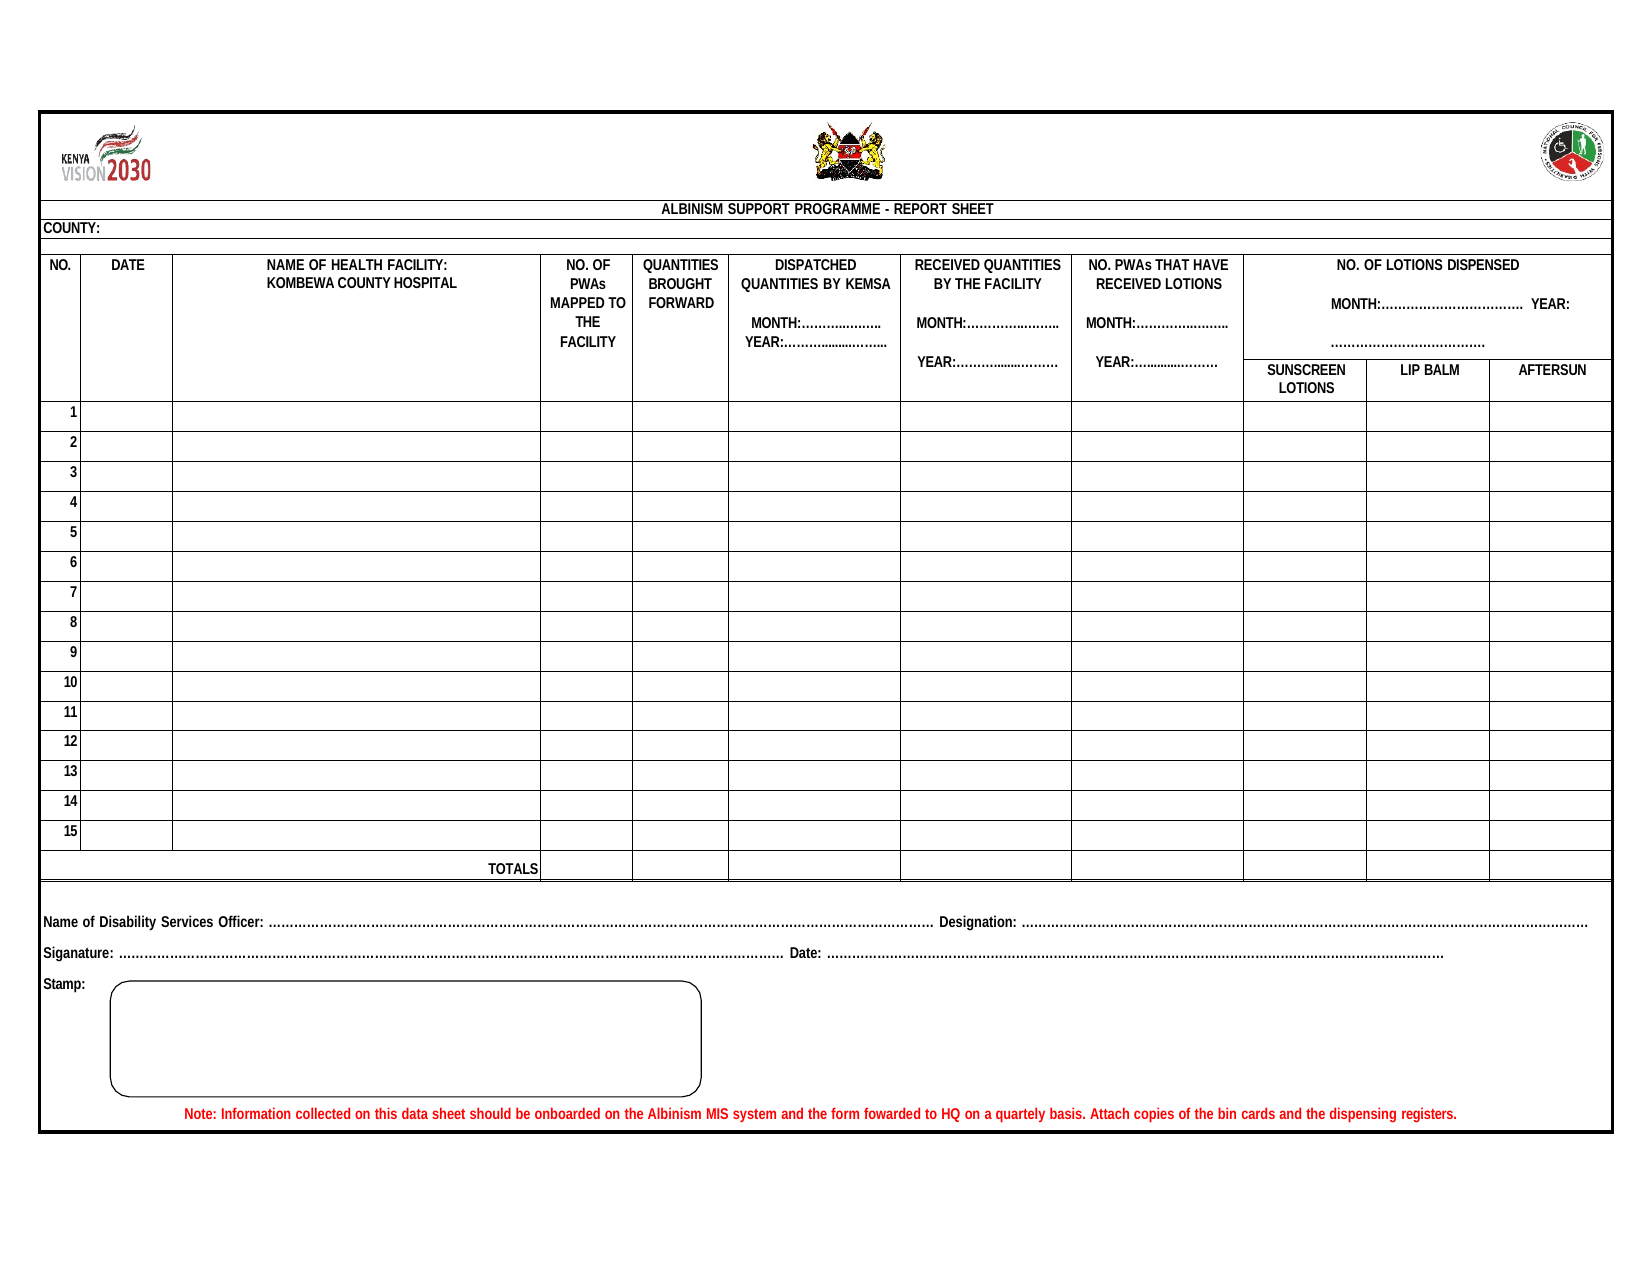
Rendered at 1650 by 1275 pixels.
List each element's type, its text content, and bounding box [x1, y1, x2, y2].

table_cell [1367, 642, 1489, 671]
table_cell [1490, 582, 1611, 611]
table_cell [1072, 582, 1243, 611]
table_cell [729, 462, 900, 491]
table_cell [633, 672, 728, 701]
table_cell [901, 731, 1071, 760]
table_cell NO. OF LOTIONS DISPENSED MONTH:……………………………. YEAR:………………………………. [1244, 255, 1611, 359]
table_cell NO. PWAs THAT HAVE RECEIVED LOTIONS MONTH:…………..….….. YEAR:…..........……… [1072, 255, 1243, 401]
table_cell 4 [41, 492, 80, 521]
table_cell [633, 492, 728, 521]
table_cell [1490, 761, 1611, 790]
table_cell [729, 642, 900, 671]
table_cell [729, 402, 900, 431]
table_cell [729, 761, 900, 790]
table_cell [1244, 432, 1366, 461]
table_cell [41, 239, 1611, 254]
table_cell [901, 552, 1071, 581]
table_cell [173, 462, 540, 491]
table_cell ALBINISM SUPPORT PROGRAMME - REPORT SHEET [41, 201, 1611, 219]
table_cell [1490, 791, 1611, 820]
table_cell [729, 432, 900, 461]
table_cell [1072, 432, 1243, 461]
table_cell 9 [41, 642, 80, 671]
table_cell [1244, 522, 1366, 551]
table_cell [729, 672, 900, 701]
table_cell [541, 582, 632, 611]
table_cell [1490, 731, 1611, 760]
table_cell [173, 821, 540, 850]
table_cell [81, 552, 172, 581]
table_cell [1367, 702, 1489, 730]
table_cell 1 [41, 402, 80, 431]
table_cell NO. OF PWAs MAPPED TO THE FACILITY [541, 255, 632, 401]
table_cell [901, 851, 1071, 879]
table_cell [1490, 672, 1611, 701]
table_cell [1072, 761, 1243, 790]
table_cell [81, 492, 172, 521]
table_cell [633, 791, 728, 820]
table_cell 12 [41, 731, 80, 760]
table_cell [901, 612, 1071, 641]
picture [1540, 122, 1604, 181]
table_cell 7 [41, 582, 80, 611]
picture [62, 125, 151, 181]
table_cell [541, 432, 632, 461]
table_cell [633, 582, 728, 611]
table_cell [541, 642, 632, 671]
table_cell [1244, 552, 1366, 581]
table_cell [541, 492, 632, 521]
table_cell [173, 672, 540, 701]
table_cell [173, 552, 540, 581]
table_cell [1367, 582, 1489, 611]
table_cell [1244, 402, 1366, 431]
table_cell [1490, 432, 1611, 461]
table_cell [1244, 821, 1366, 850]
table_cell [541, 851, 632, 879]
table_cell [729, 552, 900, 581]
table_cell [729, 522, 900, 551]
table_cell [1367, 462, 1489, 491]
table_cell [1244, 851, 1366, 879]
table_cell [1367, 492, 1489, 521]
table_cell QUANTITIES BROUGHT FORWARD [633, 255, 728, 401]
table_cell [173, 582, 540, 611]
table_cell [1072, 791, 1243, 820]
table_cell DATE [81, 255, 172, 401]
table_cell [1490, 642, 1611, 671]
table_header [41, 114, 1611, 200]
table_cell [1367, 731, 1489, 760]
table_cell [541, 791, 632, 820]
table_cell [81, 432, 172, 461]
table_cell [541, 612, 632, 641]
table_cell [729, 731, 900, 760]
table_cell [1367, 761, 1489, 790]
table_cell [173, 612, 540, 641]
table_cell 14 [41, 791, 80, 820]
table_cell [1244, 492, 1366, 521]
table_cell [1072, 672, 1243, 701]
table_cell [173, 761, 540, 790]
table_cell [1244, 582, 1366, 611]
table_cell 2 [41, 432, 80, 461]
table_cell [1244, 702, 1366, 730]
table_cell [901, 522, 1071, 551]
picture [812, 122, 886, 181]
table_cell [901, 582, 1071, 611]
table_cell [729, 612, 900, 641]
table_cell [901, 432, 1071, 461]
table_cell [81, 821, 172, 850]
table_cell [1244, 761, 1366, 790]
table_cell COUNTY: [41, 220, 1611, 238]
table_cell DISPATCHED QUANTITIES BY KEMSA MONTH:………..….….. YEAR:……….........……... [729, 255, 900, 401]
table_cell [541, 672, 632, 701]
table_cell [901, 672, 1071, 701]
table_cell [173, 702, 540, 730]
table_cell [81, 731, 172, 760]
table_cell [81, 582, 172, 611]
table_cell [1244, 612, 1366, 641]
table_cell NAME OF HEALTH FACILITY: KOMBEWA COUNTY HOSPITAL [173, 255, 540, 401]
table_cell [633, 552, 728, 581]
table_cell [81, 761, 172, 790]
table_cell [901, 761, 1071, 790]
table_cell [1367, 432, 1489, 461]
table_cell [1244, 791, 1366, 820]
table_cell [173, 731, 540, 760]
table_cell [901, 702, 1071, 730]
table_cell [173, 402, 540, 431]
table_cell [1490, 821, 1611, 850]
table_cell [633, 731, 728, 760]
table_cell [1072, 702, 1243, 730]
table_cell [1490, 402, 1611, 431]
table_cell [1367, 402, 1489, 431]
table_cell [81, 522, 172, 551]
table_cell [1072, 851, 1243, 879]
table_cell [633, 642, 728, 671]
table_cell 11 [41, 702, 80, 730]
table_cell [81, 612, 172, 641]
table_cell [1490, 612, 1611, 641]
table_cell [1072, 522, 1243, 551]
table_cell [729, 821, 900, 850]
table_cell [1490, 522, 1611, 551]
table_cell LIP BALM [1367, 360, 1489, 401]
table_cell [1072, 402, 1243, 431]
table_cell [1490, 552, 1611, 581]
table_cell [1072, 642, 1243, 671]
table_cell 5 [41, 522, 80, 551]
table_cell [729, 791, 900, 820]
table_cell [1490, 702, 1611, 730]
table_cell [901, 821, 1071, 850]
table_cell NO. [41, 255, 80, 401]
table_cell [633, 612, 728, 641]
table_cell [173, 642, 540, 671]
table_cell [81, 402, 172, 431]
table_cell [901, 791, 1071, 820]
table_cell [1072, 552, 1243, 581]
table_cell [901, 642, 1071, 671]
table_cell [81, 462, 172, 491]
table_cell [1072, 492, 1243, 521]
table_cell [173, 492, 540, 521]
table_cell [633, 402, 728, 431]
table_cell [173, 791, 540, 820]
table_cell [633, 522, 728, 551]
table_cell TOTALS [41, 851, 540, 879]
table_cell 13 [41, 761, 80, 790]
table_cell 8 [41, 612, 80, 641]
table_cell [541, 761, 632, 790]
table_cell SUNSCREEN LOTIONS [1244, 360, 1366, 401]
table_cell 15 [41, 821, 80, 850]
table_cell [1072, 462, 1243, 491]
table_cell [1072, 612, 1243, 641]
table_cell [81, 791, 172, 820]
table_cell [1490, 851, 1611, 879]
table_cell [81, 702, 172, 730]
table_cell [1244, 672, 1366, 701]
table_cell [729, 582, 900, 611]
table_cell 10 [41, 672, 80, 701]
table_cell [541, 552, 632, 581]
table_cell [1367, 821, 1489, 850]
table_cell [1244, 642, 1366, 671]
table_cell [901, 492, 1071, 521]
table_cell [1367, 791, 1489, 820]
table_cell [1490, 462, 1611, 491]
table_cell [541, 702, 632, 730]
table_cell [541, 522, 632, 551]
table_cell [633, 851, 728, 879]
table_cell [1367, 612, 1489, 641]
table_cell [729, 492, 900, 521]
table_cell Name of Disability Services Officer: ………………………………………………………………………………………………………………………………………… Designation: ……………………………………………………………………………………………………………………… Siganature: ………………………………………………………………………………………………………………………………………… Date: ………………………………………………………………………………………………………………………………… Stamp: Note: Information collected on this data sheet should be onboarded on the Albinism MIS system and the form fowarded to HQ on a quartely basis. Attach copies of the bin cards and the dispensing registers. [41, 882, 1611, 1130]
table_cell [633, 761, 728, 790]
table_cell [729, 702, 900, 730]
table_cell RECEIVED QUANTITIES BY THE FACILITY MONTH:…………..….….. YEAR:………........……… [901, 255, 1071, 401]
table_cell [81, 672, 172, 701]
table_cell 3 [41, 462, 80, 491]
table_cell [1072, 821, 1243, 850]
table_cell [541, 731, 632, 760]
table_cell [1244, 462, 1366, 491]
table_cell [541, 462, 632, 491]
table_cell [729, 851, 900, 879]
table_cell 6 [41, 552, 80, 581]
table_cell [1367, 522, 1489, 551]
table_cell [901, 402, 1071, 431]
table_cell [633, 702, 728, 730]
table_cell [541, 821, 632, 850]
table_cell [173, 522, 540, 551]
table_cell [1367, 552, 1489, 581]
table_cell [633, 432, 728, 461]
table_cell [173, 432, 540, 461]
table_cell [1490, 492, 1611, 521]
table_cell [81, 642, 172, 671]
table_cell [1072, 731, 1243, 760]
table_cell [1367, 672, 1489, 701]
table_cell [633, 462, 728, 491]
table_cell [541, 402, 632, 431]
table_cell [901, 462, 1071, 491]
table_cell [1244, 731, 1366, 760]
table_cell [633, 821, 728, 850]
table_cell AFTERSUN [1490, 360, 1611, 401]
table_cell [1367, 851, 1489, 879]
